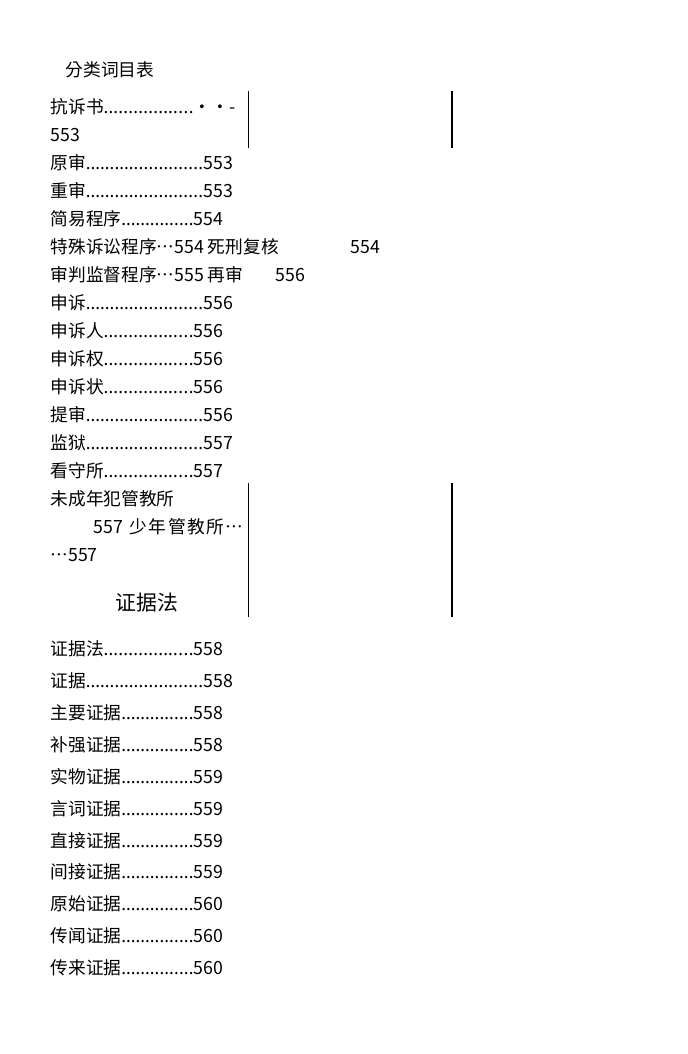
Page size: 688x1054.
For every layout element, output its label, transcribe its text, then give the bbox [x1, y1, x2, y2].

text 原始证据 560 [50, 890, 650, 916]
text 主要证据 558 [50, 699, 650, 724]
text 证据法 558 [50, 635, 650, 661]
text 重审 553 [50, 175, 650, 203]
text 直接证据 559 [50, 826, 650, 852]
text 提审 556 [50, 399, 650, 427]
text 未成年犯管教所 [50, 483, 243, 511]
text 言词证据 559 [50, 794, 650, 820]
text 特殊诉讼程序…554 死刑复核 554 [50, 231, 650, 259]
text 证据 558 [50, 667, 650, 693]
text 看守所 557 [50, 455, 650, 483]
text 简易程序 554 [50, 203, 650, 231]
subtitle 证据法 [50, 586, 243, 616]
text 监狱 557 [50, 427, 650, 455]
text 抗诉书 ••- 553 [50, 91, 243, 147]
text 实物证据 559 [50, 763, 650, 788]
text 审判监督程序…555 再审 556 [50, 259, 650, 287]
text 申诉权 556 [50, 343, 650, 371]
text 申诉人 556 [50, 315, 650, 343]
text 557 少年管教所……557 [50, 511, 243, 567]
text 间接证据 559 [50, 858, 650, 884]
text 申诉状 556 [50, 371, 650, 399]
text 申诉 556 [50, 287, 650, 315]
text 原审 553 [50, 147, 650, 175]
text 传闻证据 560 [50, 922, 650, 948]
text 补强证据 558 [50, 731, 650, 756]
text 传来证据 560 [50, 954, 650, 979]
